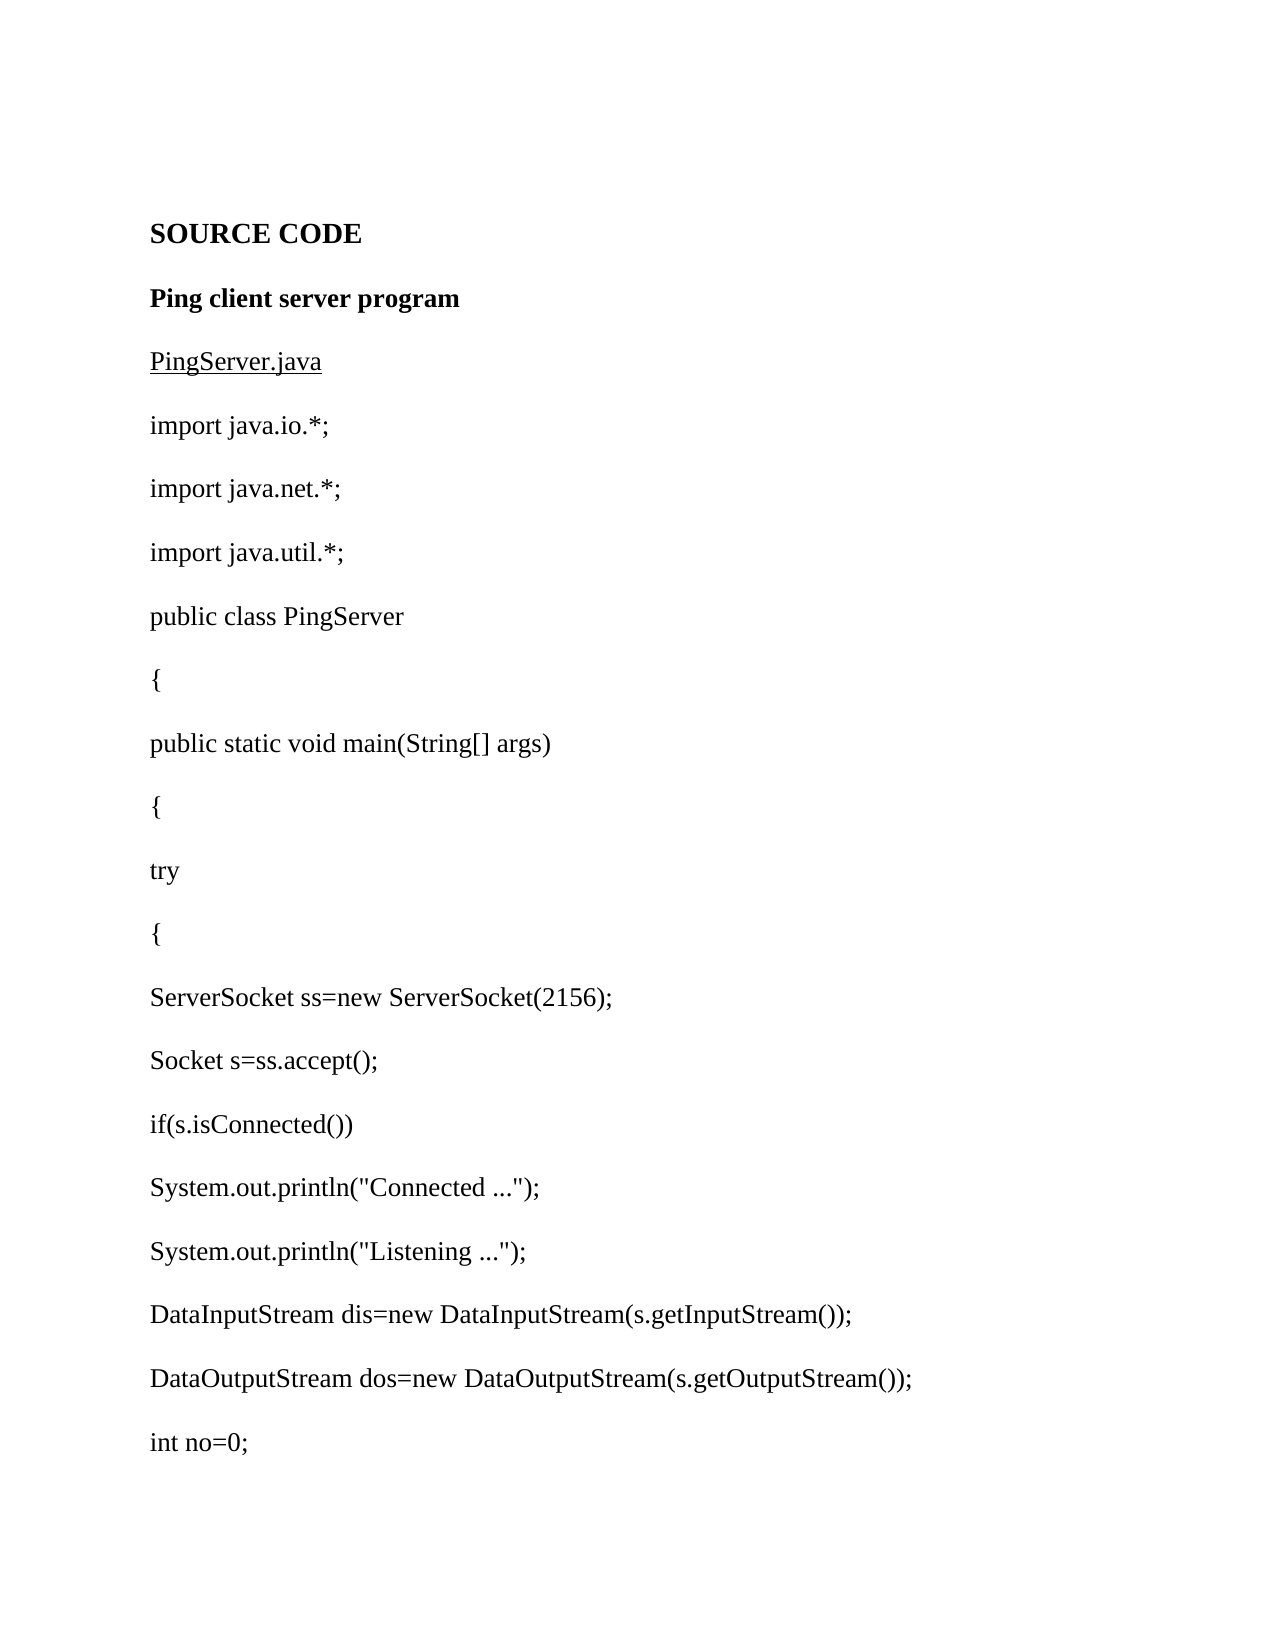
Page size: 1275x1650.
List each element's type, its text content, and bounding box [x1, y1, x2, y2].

text System.out.println("Connected ..."); [149, 1172, 1125, 1203]
text DataOutputStream dos=new DataOutputStream(s.getOutputStream()); [149, 1362, 1125, 1393]
text import java.io.*; [149, 409, 1125, 440]
text public static void main(String[] args) [149, 727, 1125, 758]
text PingServer.java [149, 346, 1125, 377]
text Ping client server program [149, 282, 1125, 313]
text SOURCE CODE [149, 216, 1125, 249]
text System.out.println("Listening ..."); [149, 1235, 1125, 1266]
text public class PingServer [149, 600, 1125, 631]
text { [149, 663, 1125, 694]
text import java.net.*; [149, 473, 1125, 504]
text import java.util.*; [149, 536, 1125, 567]
text if(s.isConnected()) [149, 1108, 1125, 1139]
text { [149, 917, 1125, 948]
text Socket s=ss.accept(); [149, 1044, 1125, 1076]
text try [149, 854, 1125, 885]
text DataInputStream dis=new DataInputStream(s.getInputStream()); [149, 1299, 1125, 1330]
text ServerSocket ss=new ServerSocket(2156); [149, 981, 1125, 1012]
text { [149, 790, 1125, 821]
text int no=0; [149, 1426, 1125, 1457]
